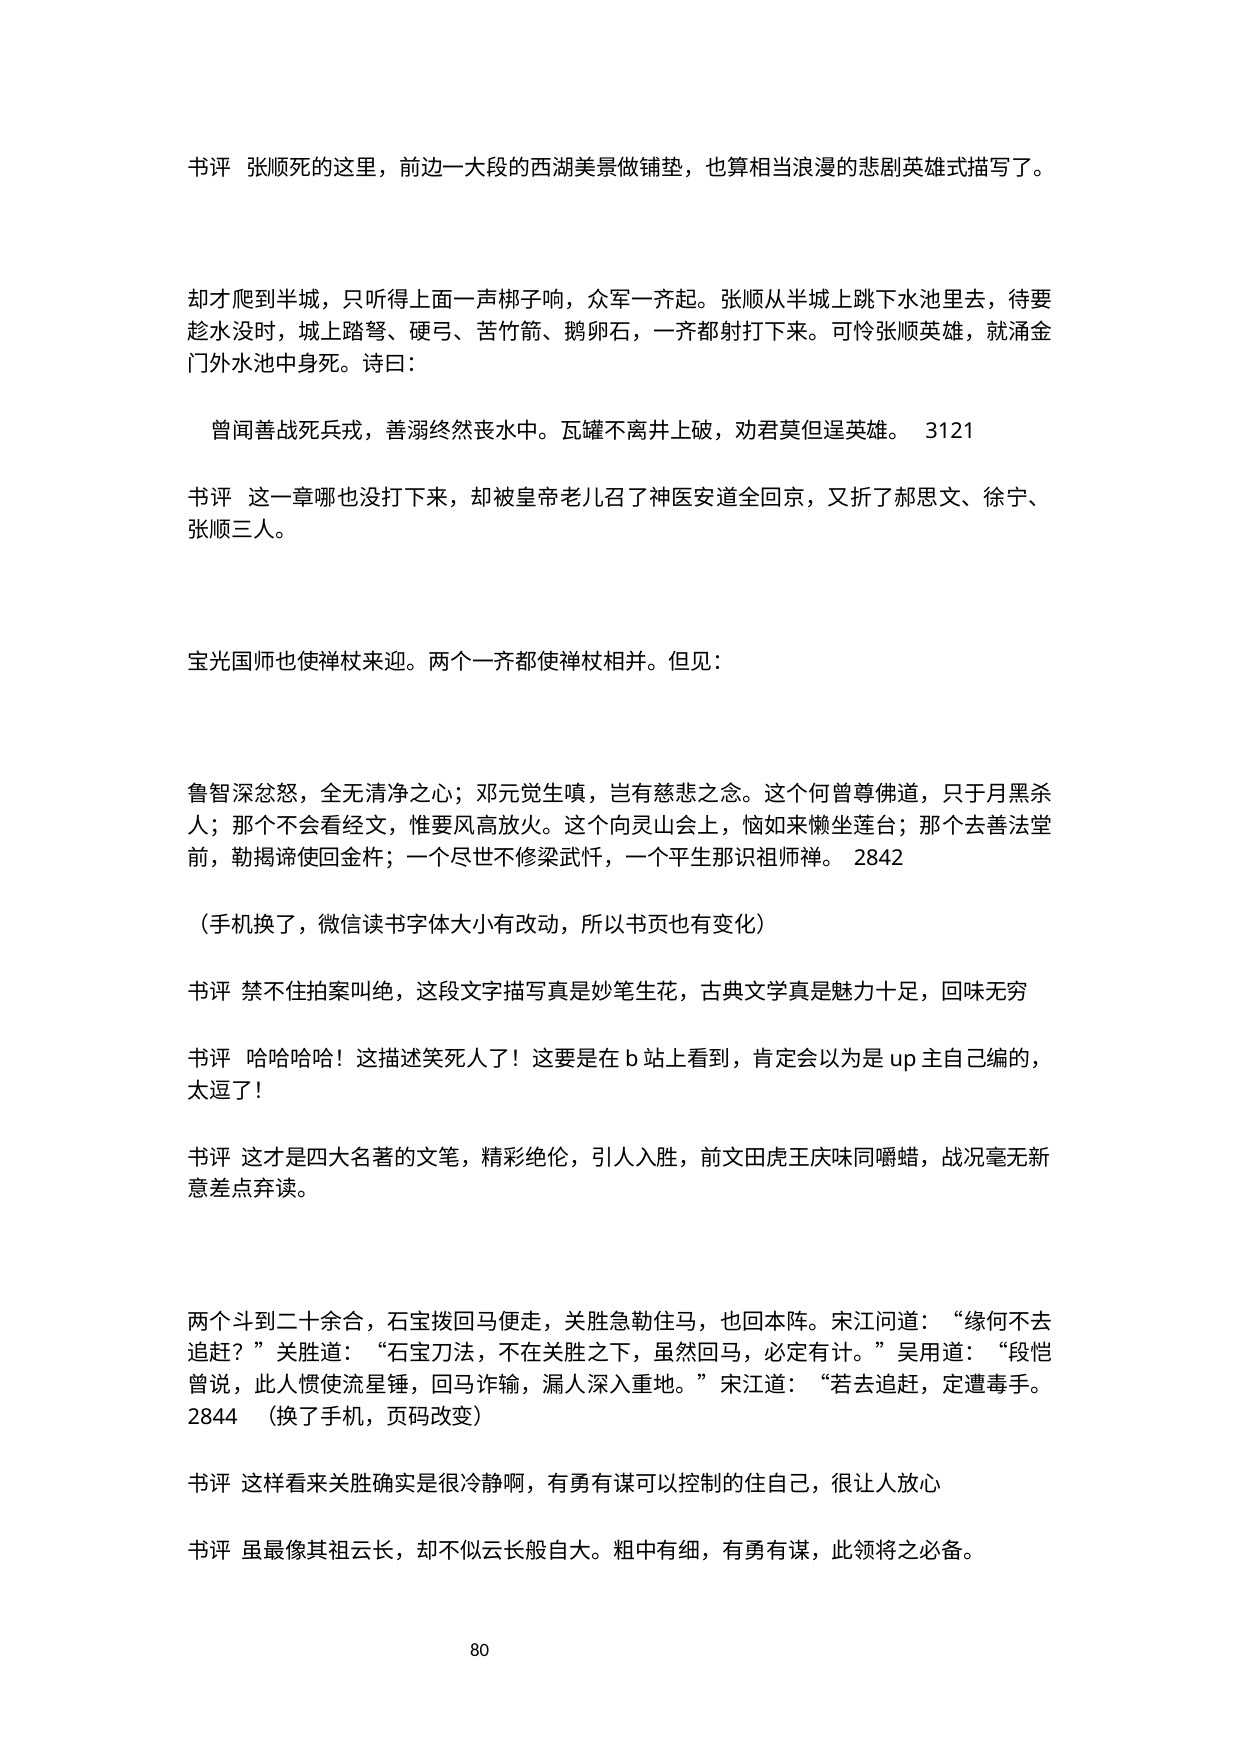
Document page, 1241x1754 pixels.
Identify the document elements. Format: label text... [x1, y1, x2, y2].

list 两个斗到二十余合，石宝拨回马便走，关胜急勒住马，也回本阵。宋江问道：“缘何不去追赶？”关胜道：“石宝刀法，不在关胜之下，虽然回马，必定有计。”吴用道：“段恺曾说，此人惯使流星锤，回马诈输，漏人深入重地。”宋江道：“若去追赶，定遭毒手。 2844 （换了手机，页码改变） [187, 1304, 1053, 1430]
list 书评 哈哈哈哈！这描述笑死人了！这要是在b站上看到，肯定会以为是up主自己编的，太逗了！ [187, 1041, 1053, 1104]
list 书评 这一章哪也没打下来，却被皇帝老儿召了神医安道全回京，又折了郝思文、徐宁、张顺三人。 [187, 480, 1053, 543]
list 鲁智深忿怒，全无清净之心；邓元觉生嗔，岂有慈悲之念。这个何曾尊佛道，只于月黑杀人；那个不会看经文，惟要风高放火。这个向灵山会上，恼如来懒坐莲台；那个去善法堂前，勒揭谛使回金杵；一个尽世不修梁武忏，一个平生那识祖师禅。 2842 [187, 776, 1053, 871]
list 书评 虽最像其祖云长，却不似云长般自大。粗中有细，有勇有谋，此领将之必备。 [187, 1533, 1053, 1564]
list 书评 禁不住拍案叫绝，这段文字描写真是妙笔生花，古典文学真是魅力十足，回味无穷 [187, 974, 1053, 1005]
list 书评 这才是四大名著的文笔，精彩绝伦，引人入胜，前文田虎王庆味同嚼蜡，战况毫无新意差点弃读。 [187, 1140, 1053, 1203]
list 书评 这样看来关胜确实是很冷静啊，有勇有谋可以控制的住自己，很让人放心 [187, 1466, 1053, 1497]
list 却才爬到半城，只听得上面一声梆子响，众军一齐起。张顺从半城上跳下水池里去，待要趁水没时，城上踏弩、硬弓、苦竹箭、鹅卵石，一齐都射打下来。可怜张顺英雄，就涌金门外水池中身死。诗曰： [187, 282, 1053, 377]
list 书评 张顺死的这里，前边一大段的西湖美景做铺垫，也算相当浪漫的悲剧英雄式描写了。 [187, 150, 1053, 182]
list 宝光国师也使禅杖来迎。两个一齐都使禅杖相并。但见： [187, 644, 1053, 676]
list （手机换了，微信读书字体大小有改动，所以书页也有变化） [187, 907, 1053, 938]
list 曾闻善战死兵戎，善溺终然丧水中。瓦罐不离井上破，劝君莫但逞英雄。 3121 [187, 413, 1053, 444]
